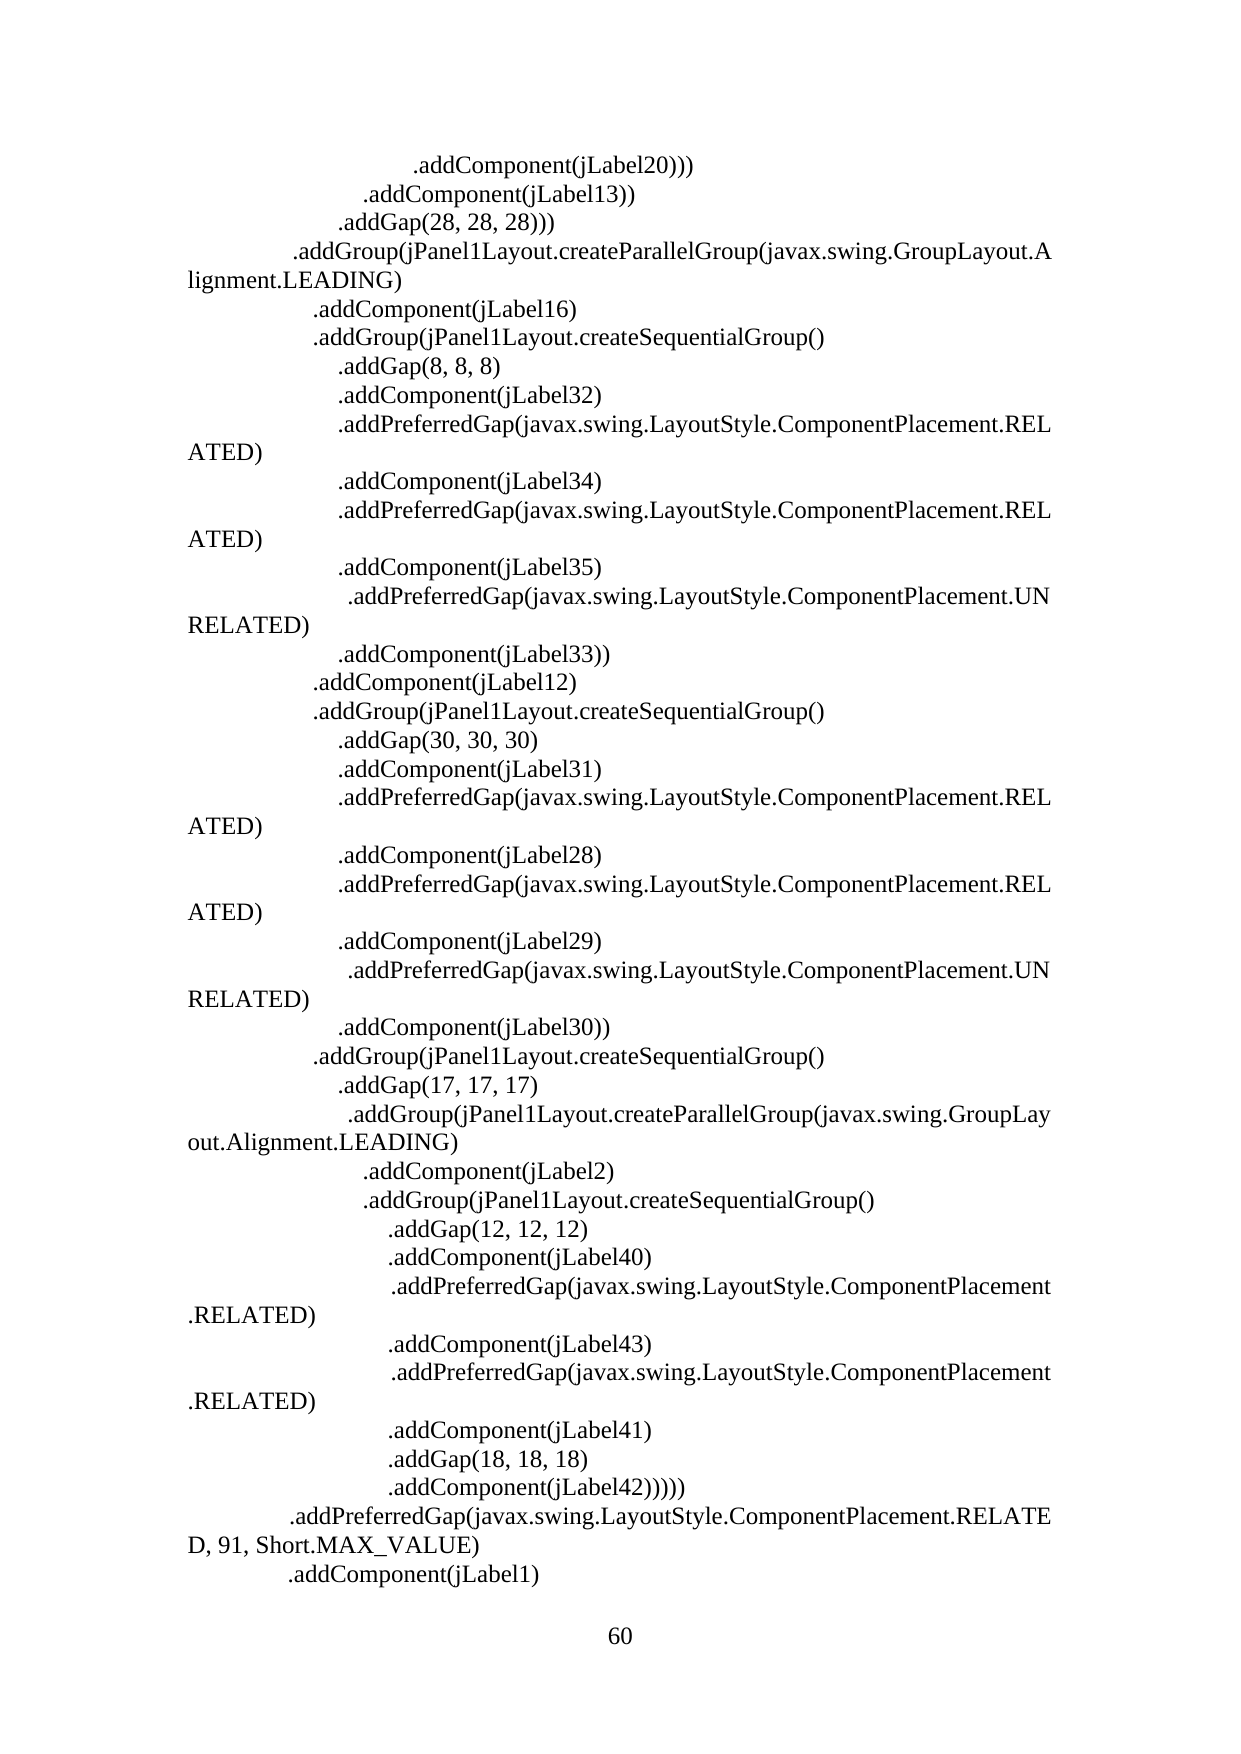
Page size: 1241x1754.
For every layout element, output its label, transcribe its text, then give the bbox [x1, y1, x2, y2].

text .addComponent(jLabel40) [187, 1242, 1053, 1271]
text .addGroup(jPanel1Layout.createSequentialGroup() [187, 1185, 1053, 1214]
text .addGap(12, 12, 12) [187, 1214, 1053, 1242]
text .addPreferredGap(javax.swing.LayoutStyle.ComponentPlacement.RELATED) [187, 782, 1053, 840]
text .addComponent(jLabel2) [187, 1156, 1053, 1185]
text .addComponent(jLabel12) [187, 667, 1053, 696]
text .addComponent(jLabel35) [187, 552, 1053, 581]
text .addComponent(jLabel28) [187, 840, 1053, 869]
text .addGap(17, 17, 17) [187, 1070, 1053, 1099]
text .addComponent(jLabel29) [187, 926, 1053, 955]
text .addPreferredGap(javax.swing.LayoutStyle.ComponentPlacement.RELATED) [187, 1357, 1053, 1415]
text .addComponent(jLabel33)) [187, 639, 1053, 667]
text .addPreferredGap(javax.swing.LayoutStyle.ComponentPlacement.RELATED) [187, 495, 1053, 552]
text .addGroup(jPanel1Layout.createParallelGroup(javax.swing.GroupLayout.Alignment.LEADING) [187, 1099, 1053, 1156]
text .addPreferredGap(javax.swing.LayoutStyle.ComponentPlacement.UNRELATED) [187, 581, 1053, 639]
text .addComponent(jLabel42))))) [187, 1472, 1053, 1501]
text .addGroup(jPanel1Layout.createSequentialGroup() [187, 696, 1053, 725]
text .addComponent(jLabel20))) [187, 150, 1053, 179]
text .addPreferredGap(javax.swing.LayoutStyle.ComponentPlacement.UNRELATED) [187, 955, 1053, 1012]
text .addGroup(jPanel1Layout.createParallelGroup(javax.swing.GroupLayout.Alignment.LEADING) [187, 236, 1053, 294]
text .addPreferredGap(javax.swing.LayoutStyle.ComponentPlacement.RELATED) [187, 869, 1053, 926]
text .addGap(30, 30, 30) [187, 725, 1053, 754]
text .addComponent(jLabel32) [187, 380, 1053, 409]
text .addGroup(jPanel1Layout.createSequentialGroup() [187, 1041, 1053, 1070]
text .addComponent(jLabel1) [187, 1559, 1053, 1587]
text .addComponent(jLabel31) [187, 754, 1053, 782]
text .addComponent(jLabel13)) [187, 179, 1053, 207]
text .addComponent(jLabel43) [187, 1329, 1053, 1357]
text .addPreferredGap(javax.swing.LayoutStyle.ComponentPlacement.RELATED, 91, Short.MAX_VALUE) [187, 1501, 1053, 1559]
text .addComponent(jLabel41) [187, 1415, 1053, 1444]
text .addGroup(jPanel1Layout.createSequentialGroup() [187, 322, 1053, 351]
text .addComponent(jLabel16) [187, 294, 1053, 322]
text .addPreferredGap(javax.swing.LayoutStyle.ComponentPlacement.RELATED) [187, 409, 1053, 466]
text .addComponent(jLabel30)) [187, 1012, 1053, 1041]
text .addComponent(jLabel34) [187, 466, 1053, 495]
text .addGap(28, 28, 28))) [187, 207, 1053, 236]
text .addGap(18, 18, 18) [187, 1444, 1053, 1472]
text .addPreferredGap(javax.swing.LayoutStyle.ComponentPlacement.RELATED) [187, 1271, 1053, 1329]
text .addGap(8, 8, 8) [187, 351, 1053, 380]
